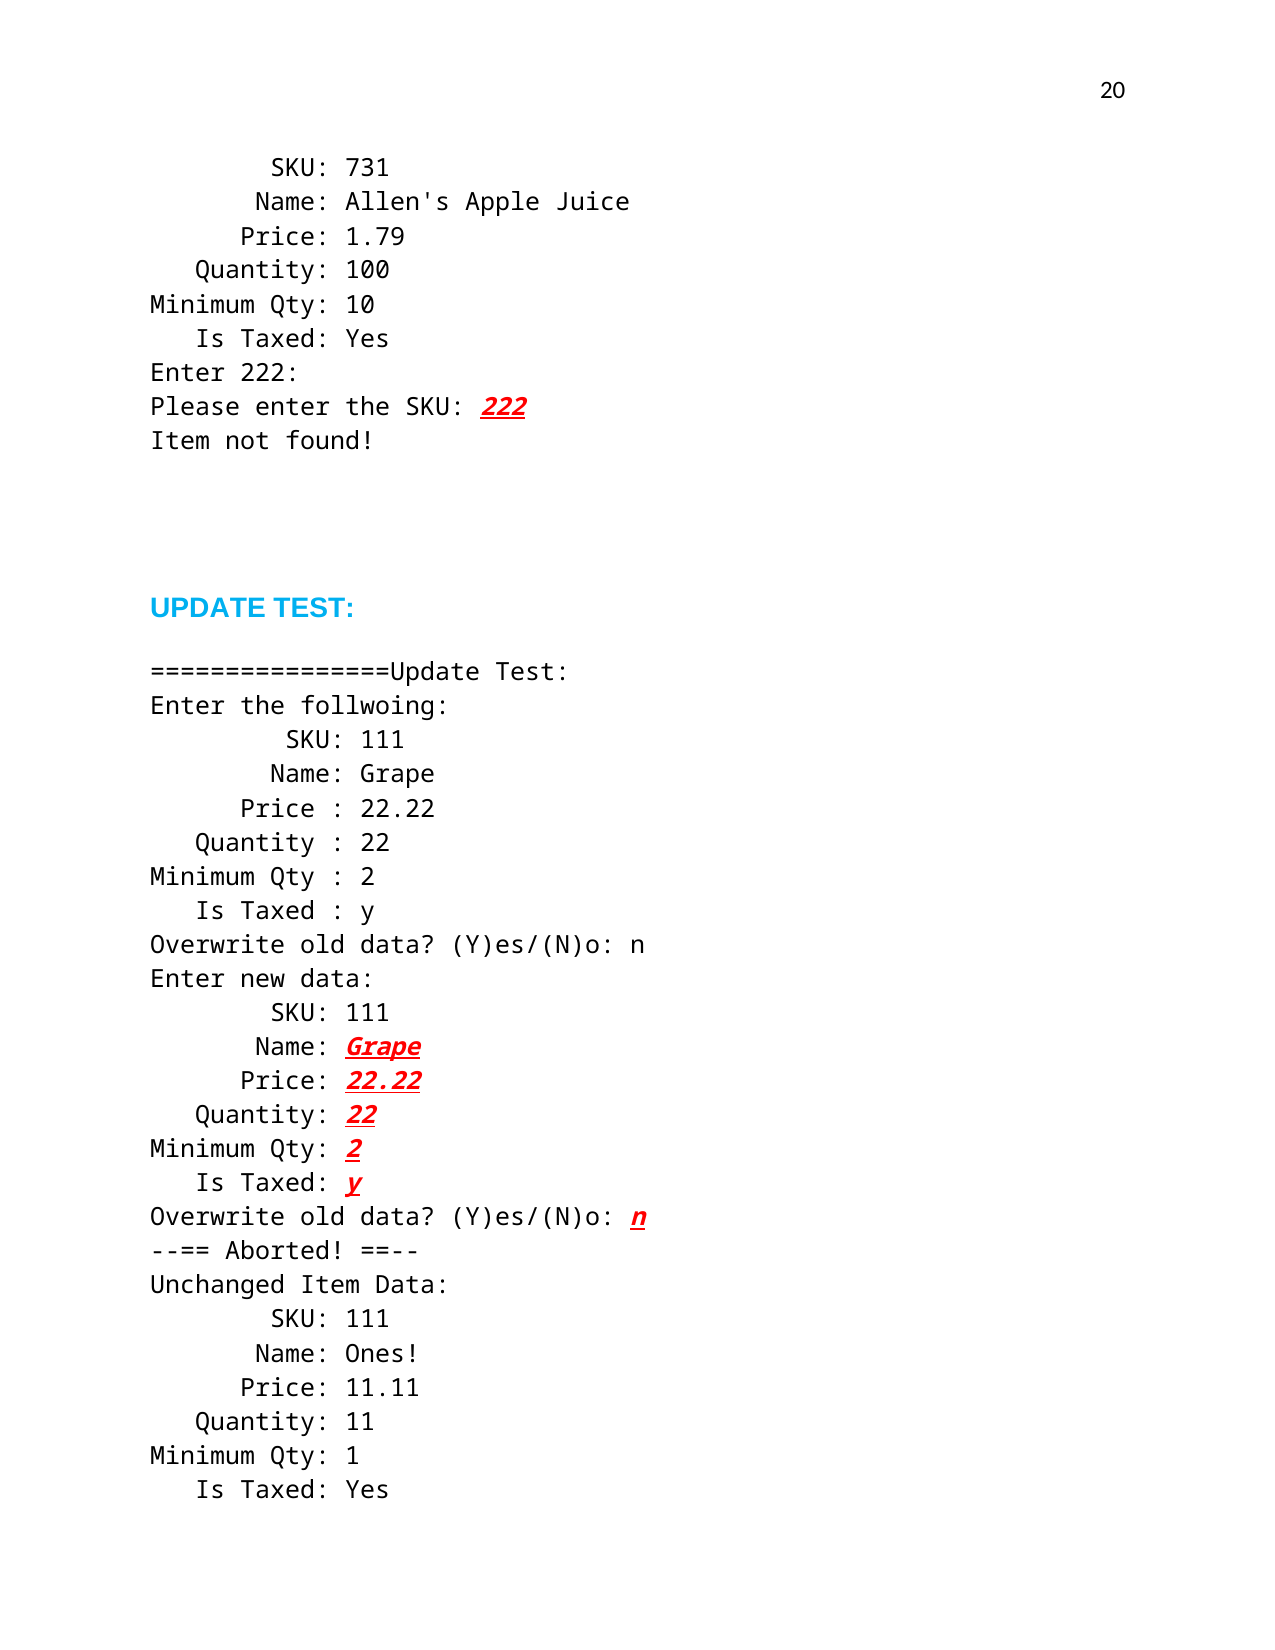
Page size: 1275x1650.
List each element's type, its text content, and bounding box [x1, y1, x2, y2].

text Price: 22.22 [150, 1063, 1125, 1097]
text Update Test: [150, 591, 1125, 623]
text Minimum Qty: 2 [150, 1131, 1125, 1165]
text --== Aborted! ==-- [150, 1233, 1125, 1267]
text Enter the follwoing: [150, 688, 1125, 722]
text Overwrite old data? (Y)es/(N)o: n [150, 926, 1125, 961]
text Is Taxed: y [150, 1165, 1125, 1199]
text Is Taxed: Yes [150, 1471, 1125, 1506]
text Minimum Qty : 2 [150, 858, 1125, 892]
text Overwrite old data? (Y)es/(N)o: n [150, 1199, 1125, 1233]
text Item not found! [150, 422, 1125, 457]
text Minimum Qty: 10 [150, 286, 1125, 320]
text Quantity : 22 [150, 824, 1125, 858]
text SKU: 731 [150, 150, 1125, 184]
text Name: Grape [150, 1029, 1125, 1063]
text Quantity: 22 [150, 1097, 1125, 1131]
text Price: 1.79 [150, 218, 1125, 252]
text Name: Grape [150, 756, 1125, 790]
text Quantity: 11 [150, 1403, 1125, 1437]
text Is Taxed: Yes [150, 320, 1125, 354]
text SKU: 111 [150, 1301, 1125, 1335]
text Enter 222: [150, 354, 1125, 388]
text Price: 11.11 [150, 1369, 1125, 1403]
text Price : 22.22 [150, 790, 1125, 824]
text ================Update Test: [150, 654, 1125, 688]
text Enter new data: [150, 961, 1125, 994]
text SKU: 111 [150, 722, 1125, 756]
text Is Taxed : y [150, 892, 1125, 926]
text SKU: 111 [150, 994, 1125, 1029]
text Quantity: 100 [150, 252, 1125, 286]
text Unchanged Item Data: [150, 1267, 1125, 1301]
text Minimum Qty: 1 [150, 1437, 1125, 1471]
text Name: Ones! [150, 1335, 1125, 1369]
text Name: Allen's Apple Juice [150, 184, 1125, 218]
text Please enter the SKU: 222 [150, 388, 1125, 422]
